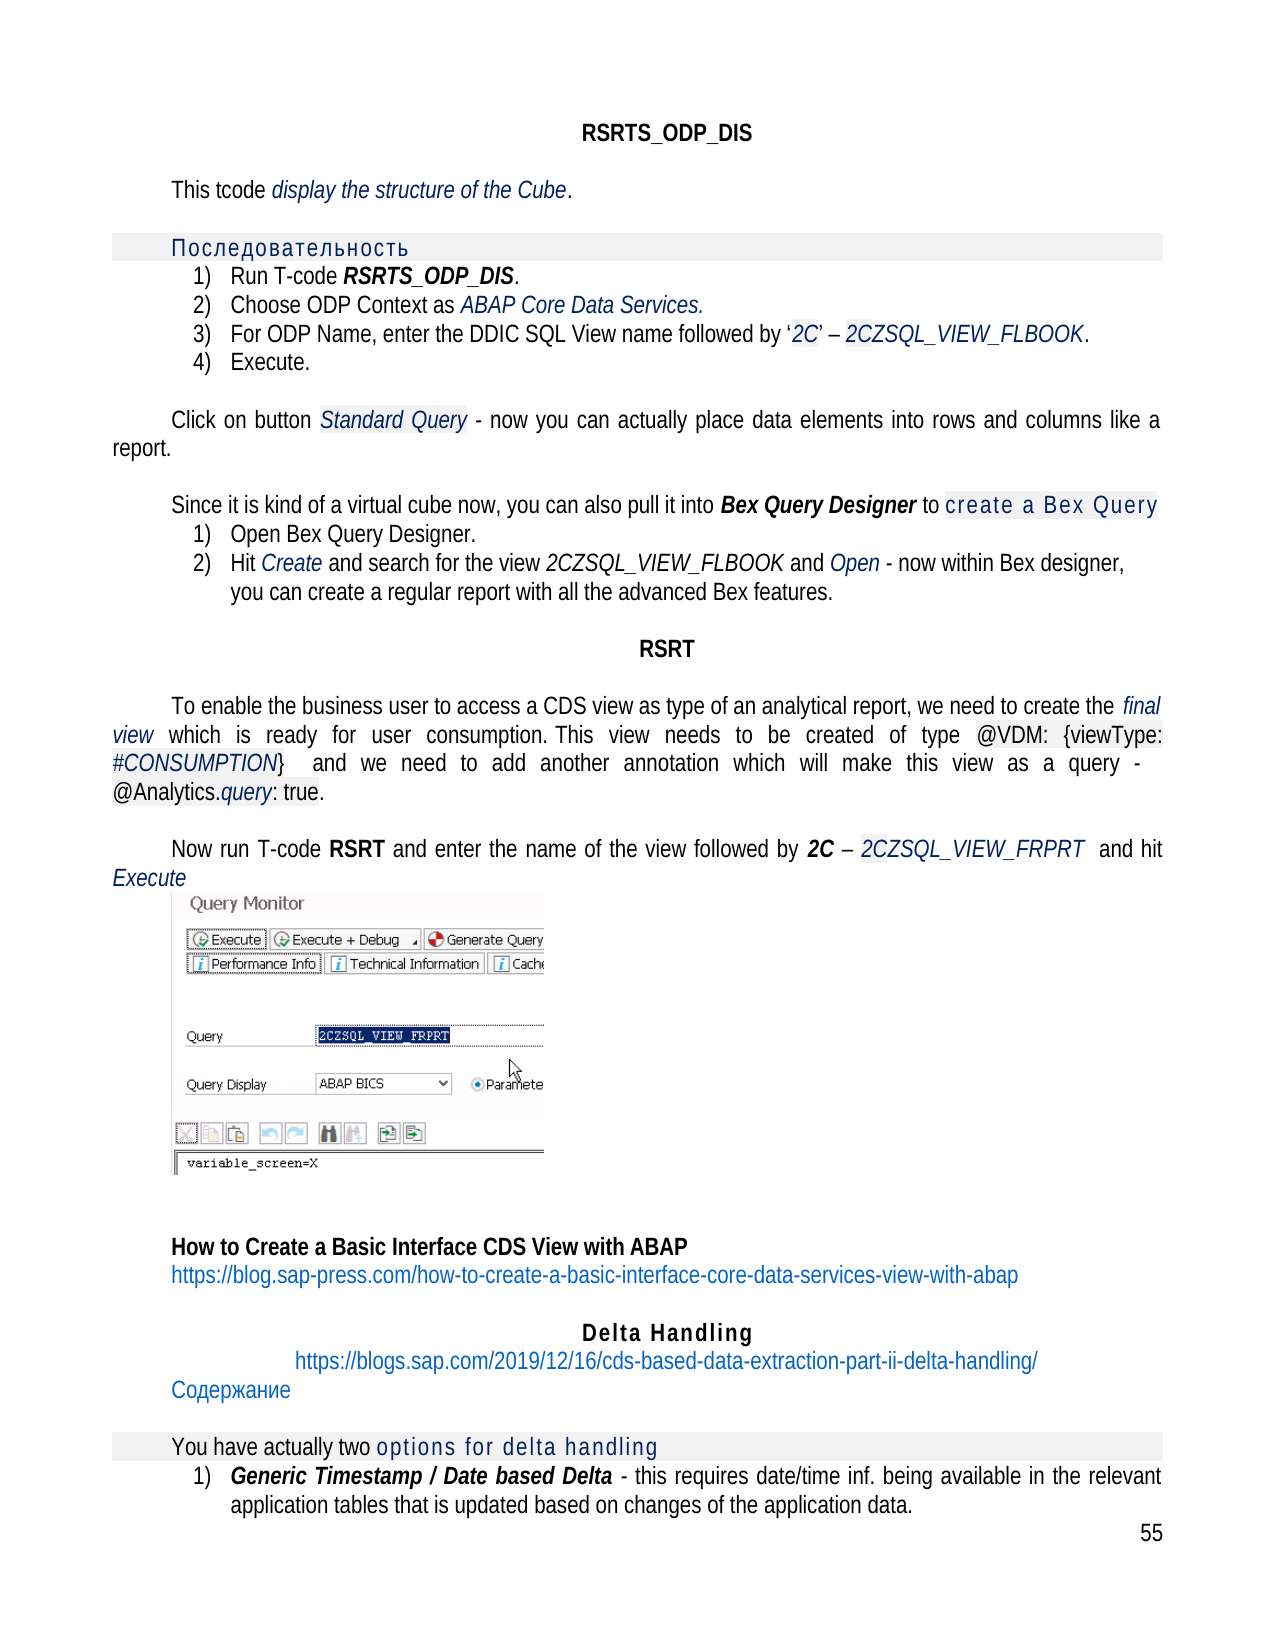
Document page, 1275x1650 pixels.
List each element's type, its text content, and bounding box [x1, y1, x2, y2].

text RSRTS_ODP_DIS [112, 118, 1163, 147]
list For ODP Name, enter the DDIC SQL View name followed by ‘2C’ – 2CZSQL_VIEW_FLBOOK. [193, 319, 792, 347]
text You have actually two options for delta handling [112, 1432, 1163, 1461]
picture [171, 891, 544, 1175]
list Generic Timestamp / Date based Delta - this requires date/time inf. being available in the relevant application tables that is updated based on changes of the application data. [193, 1461, 1163, 1518]
list Open Bex Query Designer. [193, 519, 1163, 548]
text Click on button Standard Query - now you can actually place data elements into rows and columns like a report. [112, 404, 1163, 462]
subtitle Содержание [112, 1375, 1163, 1404]
list Run T-code RSRTS_ODP_DIS. [193, 261, 1163, 290]
text RSRT [112, 634, 1163, 662]
list Hit Create and search for the view 2CZSQL_VIEW_FLBOOK and Open - now within Bex designer, you can create a regular report with all the advanced Bex features. [193, 548, 1163, 605]
list Choose ODP Context as ABAP Core Data Services. [193, 290, 1163, 319]
text This tcode display the structure of the Cube. [112, 175, 1163, 204]
text To enable the business user to access a CDS view as type of an analytical report, we need to create the final view which is ready for user consumption. This view needs to be created of type @VDM: {viewType: #CONSUMPTION} and we need to add another annotation which will make this view as a query - @Analytics.query: true. [112, 691, 1163, 806]
text Now run T-code RSRT and enter the name of the view followed by 2C – 2CZSQL_VIEW_FRPRT and hit Execute [112, 834, 1163, 892]
subtitle How to Create a Basic Interface CDS View with ABAP [112, 1232, 1163, 1260]
text https://blog.sap-press.com/how-to-create-a-basic-interface-core-data-services-view-with-abap [112, 1260, 1163, 1289]
text Since it is kind of a virtual cube now, you can also pull it into Bex Query Designer to create a Bex Query [112, 491, 945, 519]
text Последовательность [112, 233, 1163, 261]
list For ODP Name, enter the DDIC SQL View name followed by ‘2C’ – 2CZSQL_VIEW_FLBOOK. [872, 319, 1163, 347]
list Execute. [193, 347, 1163, 376]
subtitle Delta Handling [112, 1318, 1163, 1346]
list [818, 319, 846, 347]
subtitle https://blogs.sap.com/2019/12/16/cds-based-data-extraction-part-ii-delta-handling/ [112, 1346, 1163, 1375]
